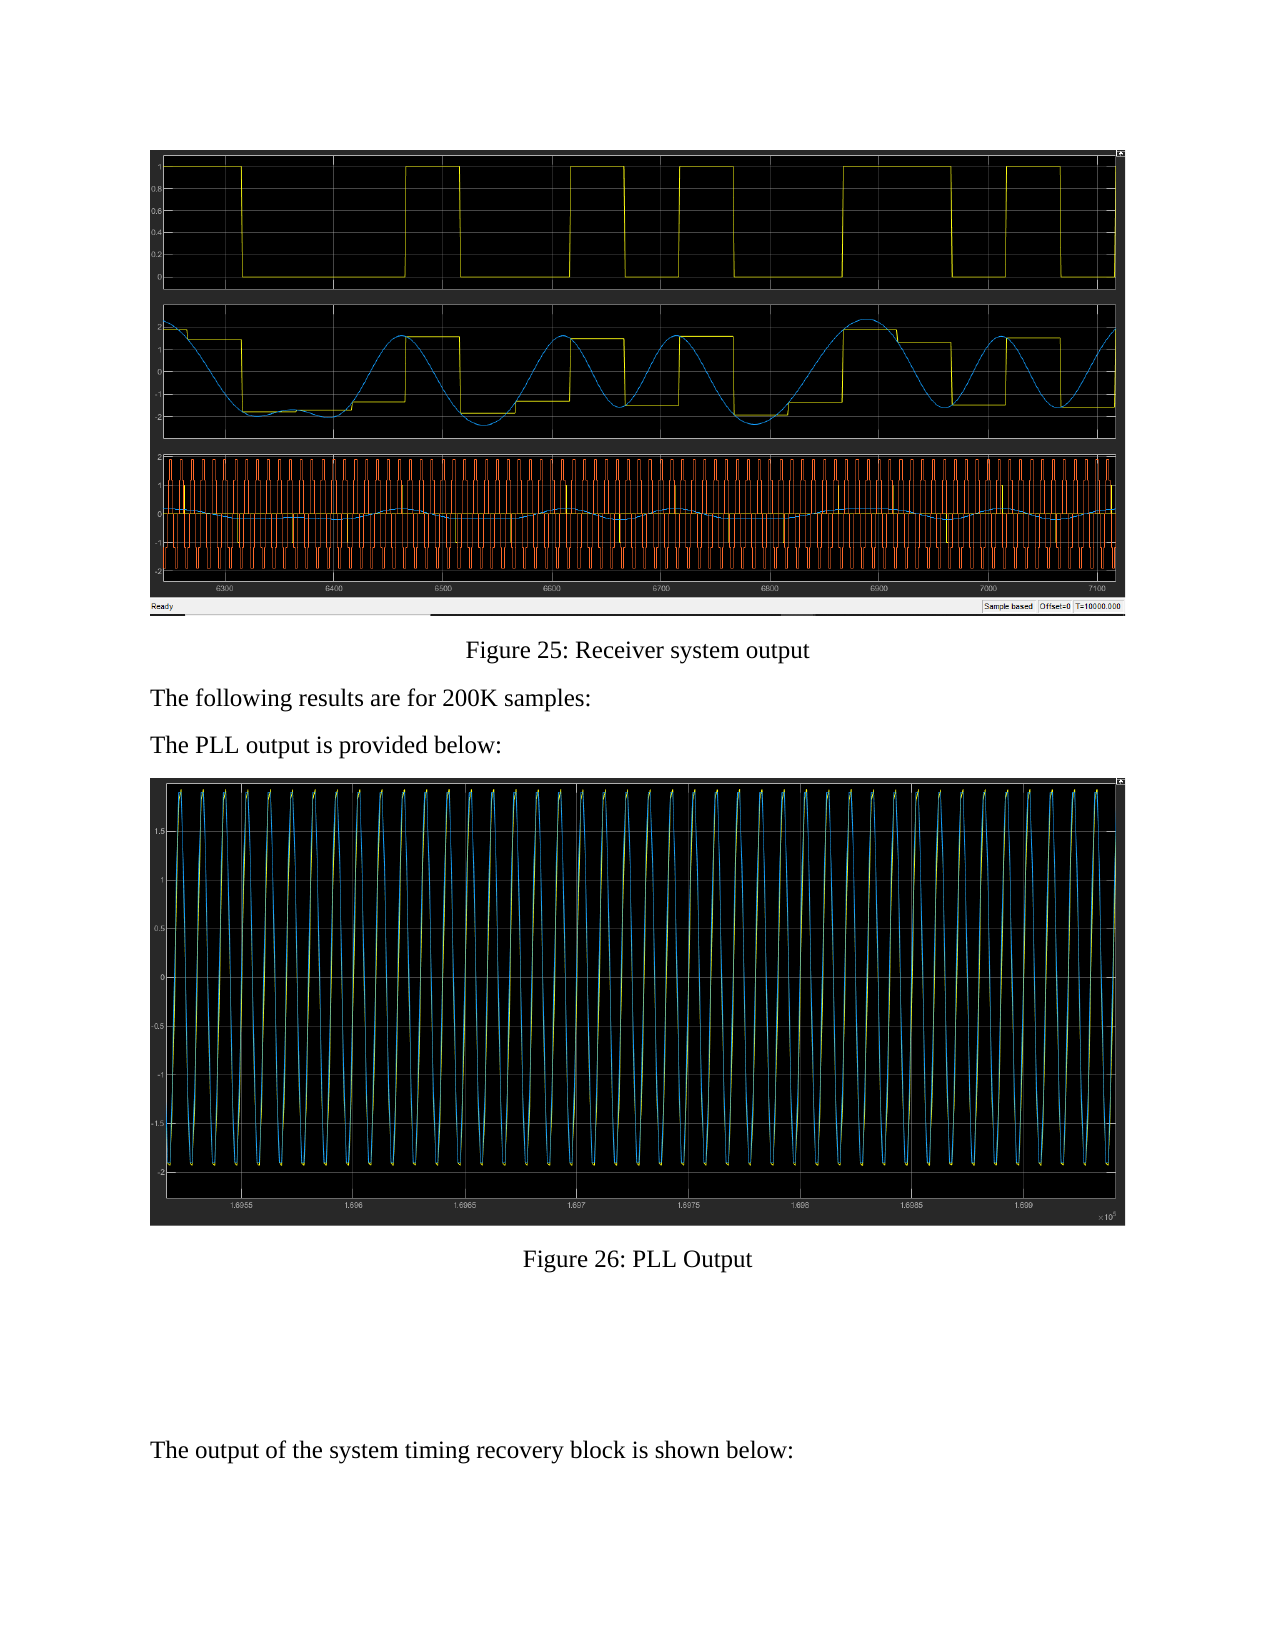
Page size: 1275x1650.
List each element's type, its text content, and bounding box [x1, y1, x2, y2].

text Figure 26: PLL Output [150, 1244, 1125, 1273]
text Figure 25: Receiver system output [150, 635, 1125, 664]
picture [150, 778, 1125, 1226]
text The PLL output is provided below: [150, 730, 1125, 759]
text The following results are for 200K samples: [150, 683, 1125, 711]
picture [150, 150, 1125, 616]
text The output of the system timing recovery block is shown below: [150, 1435, 1125, 1464]
